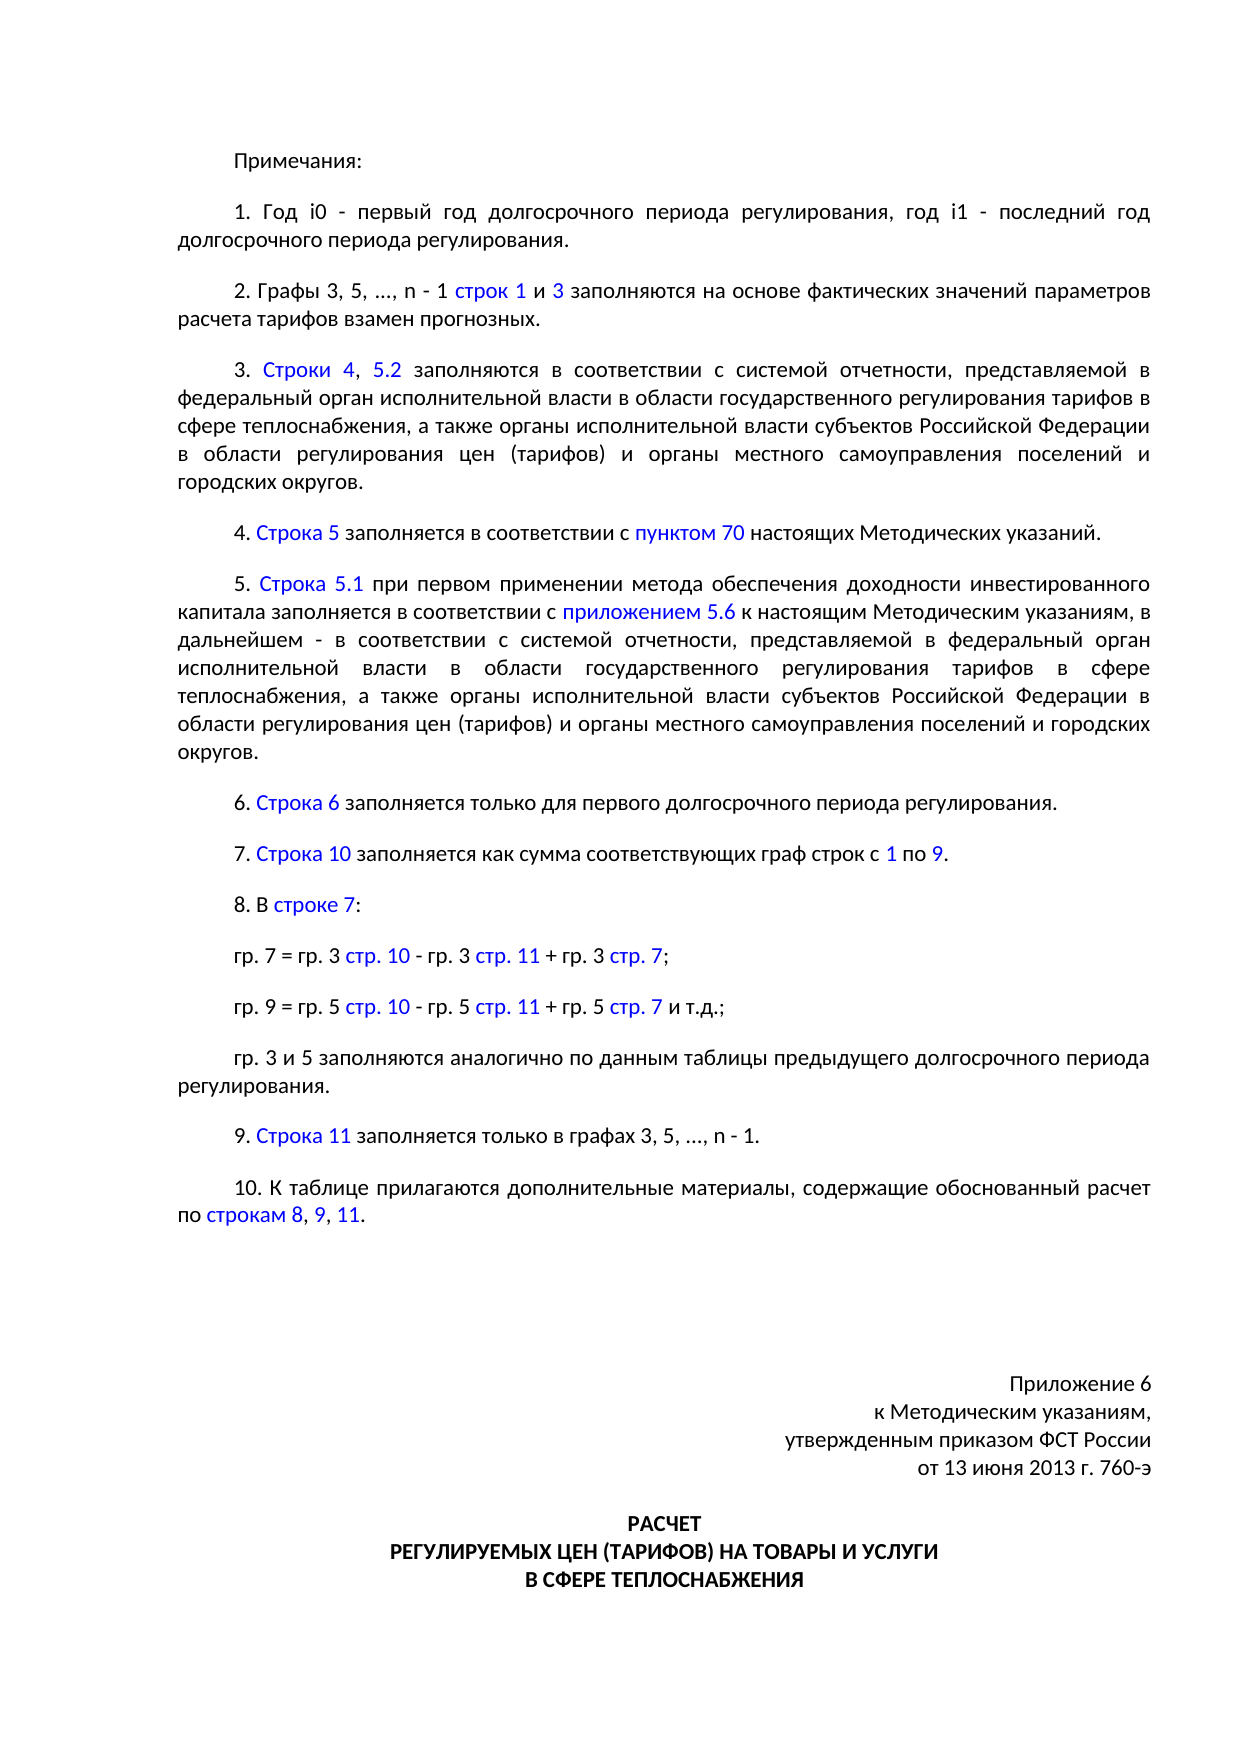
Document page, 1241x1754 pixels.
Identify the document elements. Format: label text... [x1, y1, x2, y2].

title РАСЧЕТ [177, 1509, 1152, 1537]
text 5. Строка 5.1 при первом применении метода обеспечения доходности инвестированного капитала заполняется в соответствии с приложением 5.6 к настоящим Методическим указаниям, в дальнейшем - в соответствии с системой отчетности, представляемой в федеральный орган исполнительной власти в области государственного регулирования тарифов в сфере теплоснабжения, а также органы исполнительной власти субъектов Российской Федерации в области регулирования цен (тарифов) и органы местного самоуправления поселений и городских округов. [177, 569, 1152, 765]
text 4. Строка 5 заполняется в соответствии с пунктом 70 настоящих Методических указаний. [177, 518, 1152, 546]
text 7. Строка 10 заполняется как сумма соответствующих граф строк с 1 по 9. [177, 839, 1152, 867]
text гр. 9 = гр. 5 стр. 10 - гр. 5 стр. 11 + гр. 5 стр. 7 и т.д.; [177, 992, 1152, 1020]
text от 13 июня 2013 г. 760-э [177, 1453, 1152, 1481]
text 9. Строка 11 заполняется только в графах 3, 5, ..., n - 1. [177, 1122, 1152, 1150]
text к Методическим указаниям, [177, 1397, 1152, 1425]
text 2. Графы 3, 5, ..., n - 1 строк 1 и 3 заполняются на основе фактических значений параметров расчета тарифов взамен прогнозных. [177, 276, 1152, 332]
title В СФЕРЕ ТЕПЛОСНАБЖЕНИЯ [177, 1565, 1152, 1593]
text Приложение 6 [177, 1369, 1152, 1397]
text Примечания: [177, 146, 1152, 174]
text 3. Строки 4, 5.2 заполняются в соответствии с системой отчетности, представляемой в федеральный орган исполнительной власти в области государственного регулирования тарифов в сфере теплоснабжения, а также органы исполнительной власти субъектов Российской Федерации в области регулирования цен (тарифов) и органы местного самоуправления поселений и городских округов. [177, 355, 1152, 495]
text гр. 3 и 5 заполняются аналогично по данным таблицы предыдущего долгосрочного периода регулирования. [177, 1043, 1152, 1099]
text гр. 7 = гр. 3 стр. 10 - гр. 3 стр. 11 + гр. 3 стр. 7; [177, 941, 1152, 969]
title РЕГУЛИРУЕМЫХ ЦЕН (ТАРИФОВ) НА ТОВАРЫ И УСЛУГИ [177, 1537, 1152, 1565]
text 8. В строке 7: [177, 890, 1152, 918]
text 10. К таблице прилагаются дополнительные материалы, содержащие обоснованный расчет по строкам 8, 9, 11. [177, 1173, 1152, 1229]
text 6. Строка 6 заполняется только для первого долгосрочного периода регулирования. [177, 788, 1152, 816]
text утвержденным приказом ФСТ России [177, 1425, 1152, 1453]
text 1. Год i0 - первый год долгосрочного периода регулирования, год i1 - последний год долгосрочного периода регулирования. [177, 197, 1152, 253]
